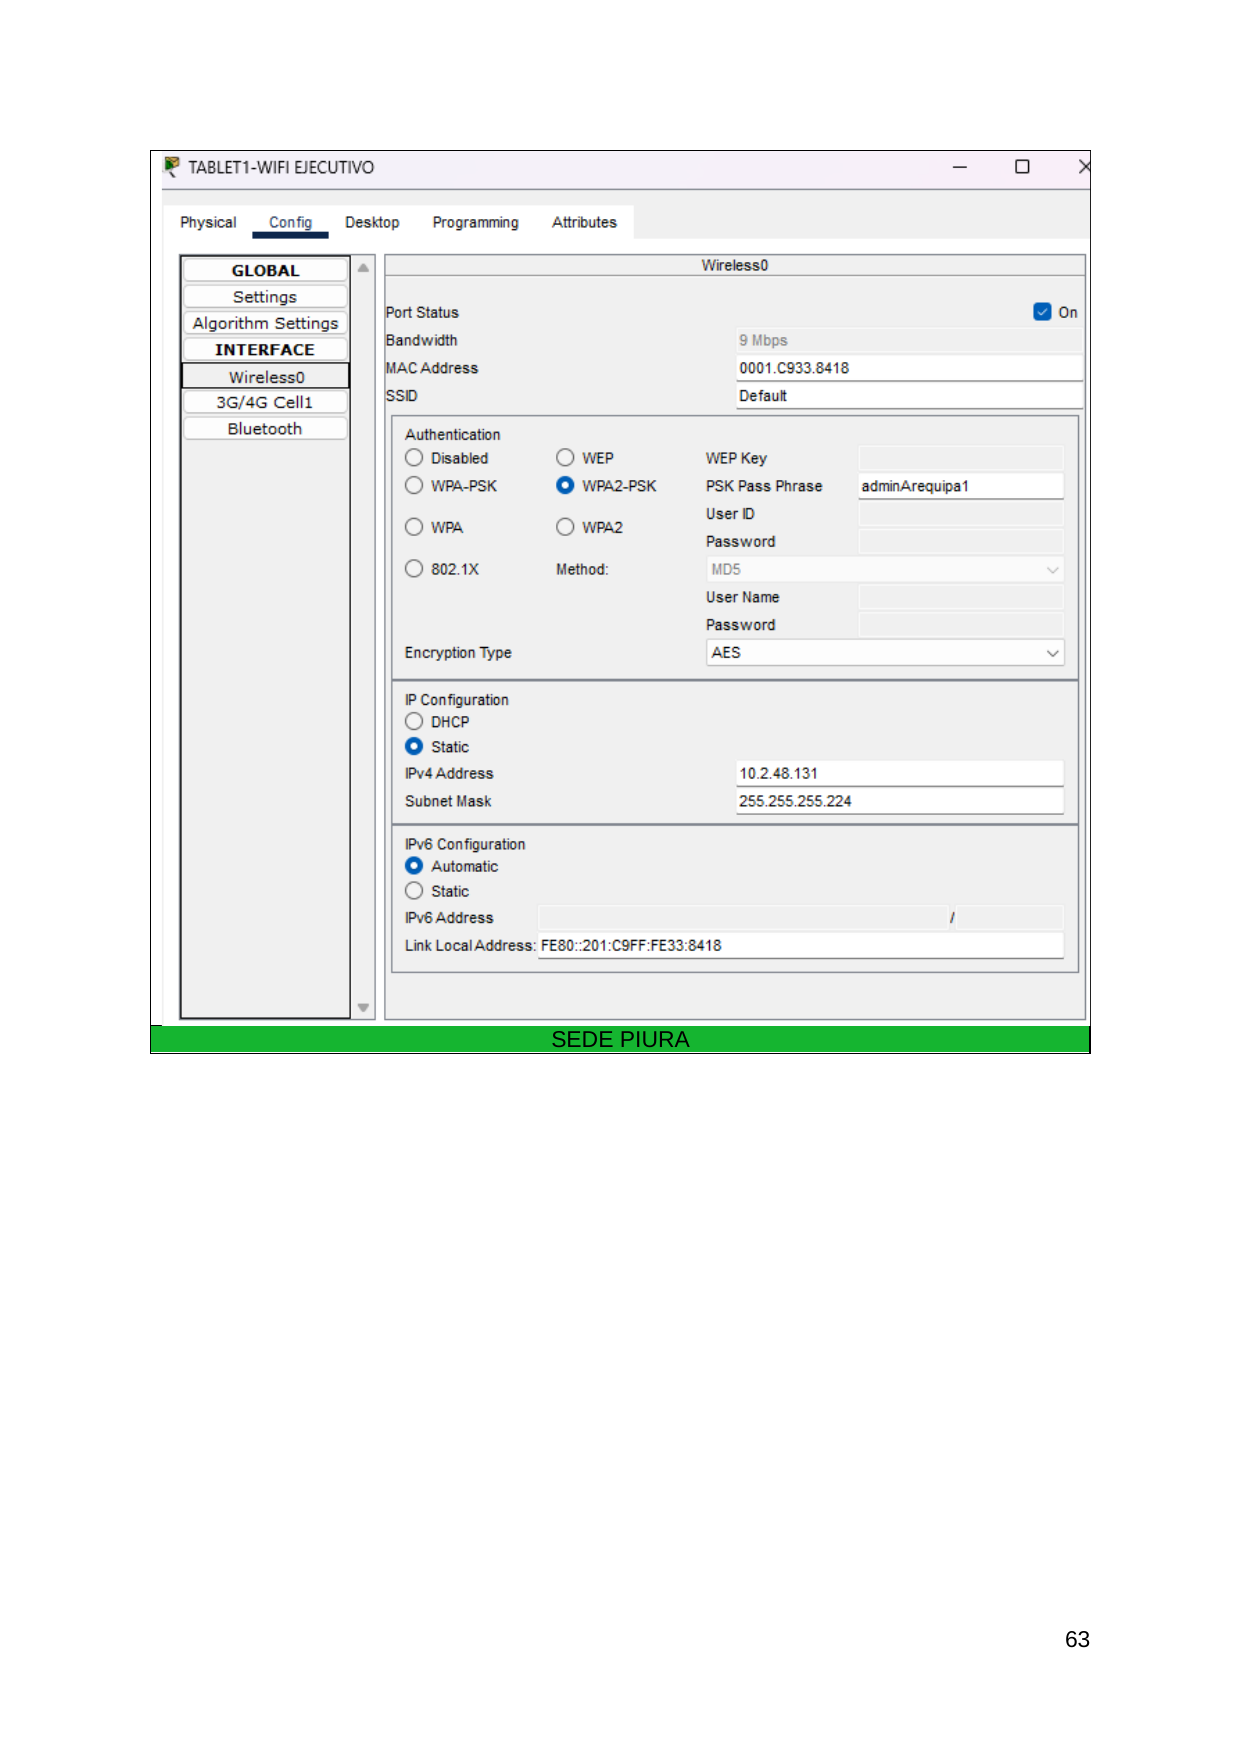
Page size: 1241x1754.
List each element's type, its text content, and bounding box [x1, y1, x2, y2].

table_cell SEDE PIURA [151, 1026, 1089, 1052]
picture [161, 151, 1091, 1026]
table_cell [151, 151, 161, 1025]
